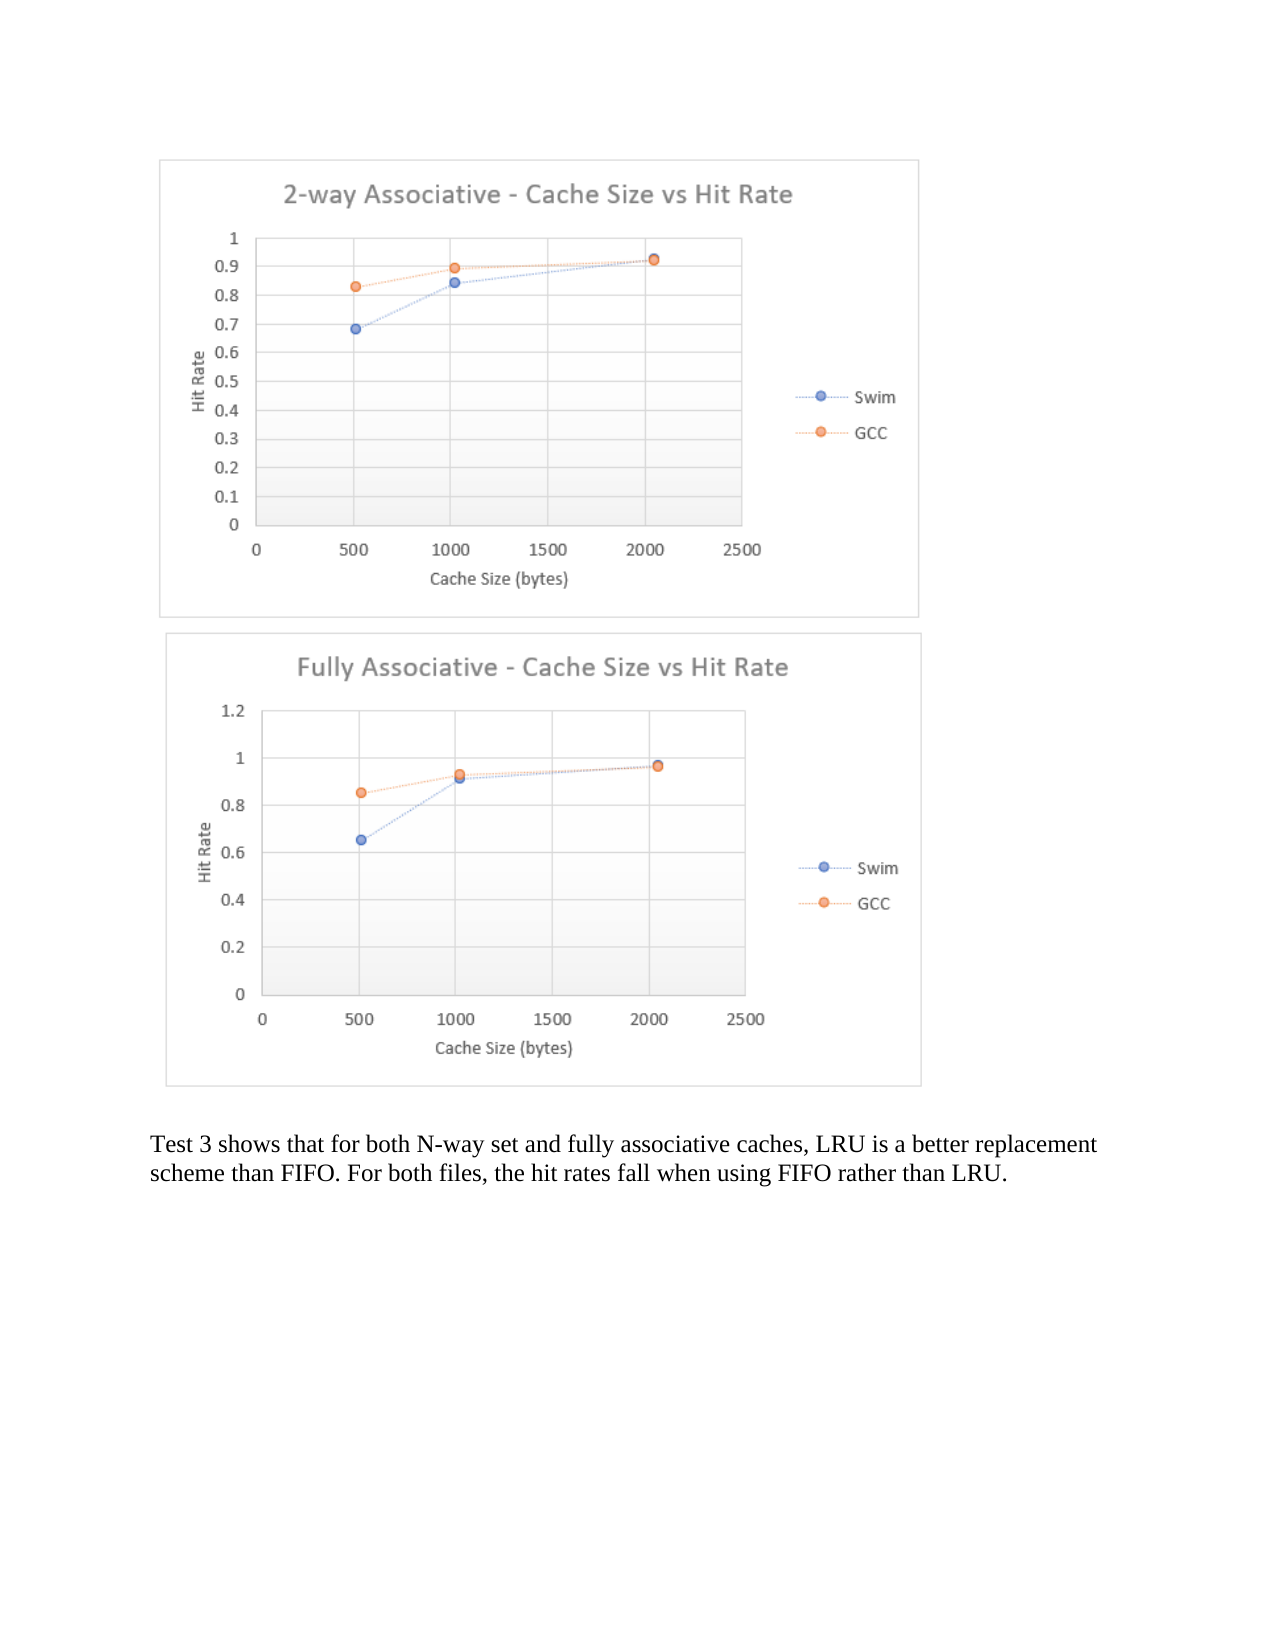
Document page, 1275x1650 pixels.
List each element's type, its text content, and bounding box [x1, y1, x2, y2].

text Test 3 shows that for both N-way set and fully associative caches, LRU is a better replacement scheme than FIFO. For both files, the hit rates fall when using FIFO rather than LRU. [150, 1129, 1125, 1187]
picture [150, 150, 943, 1100]
